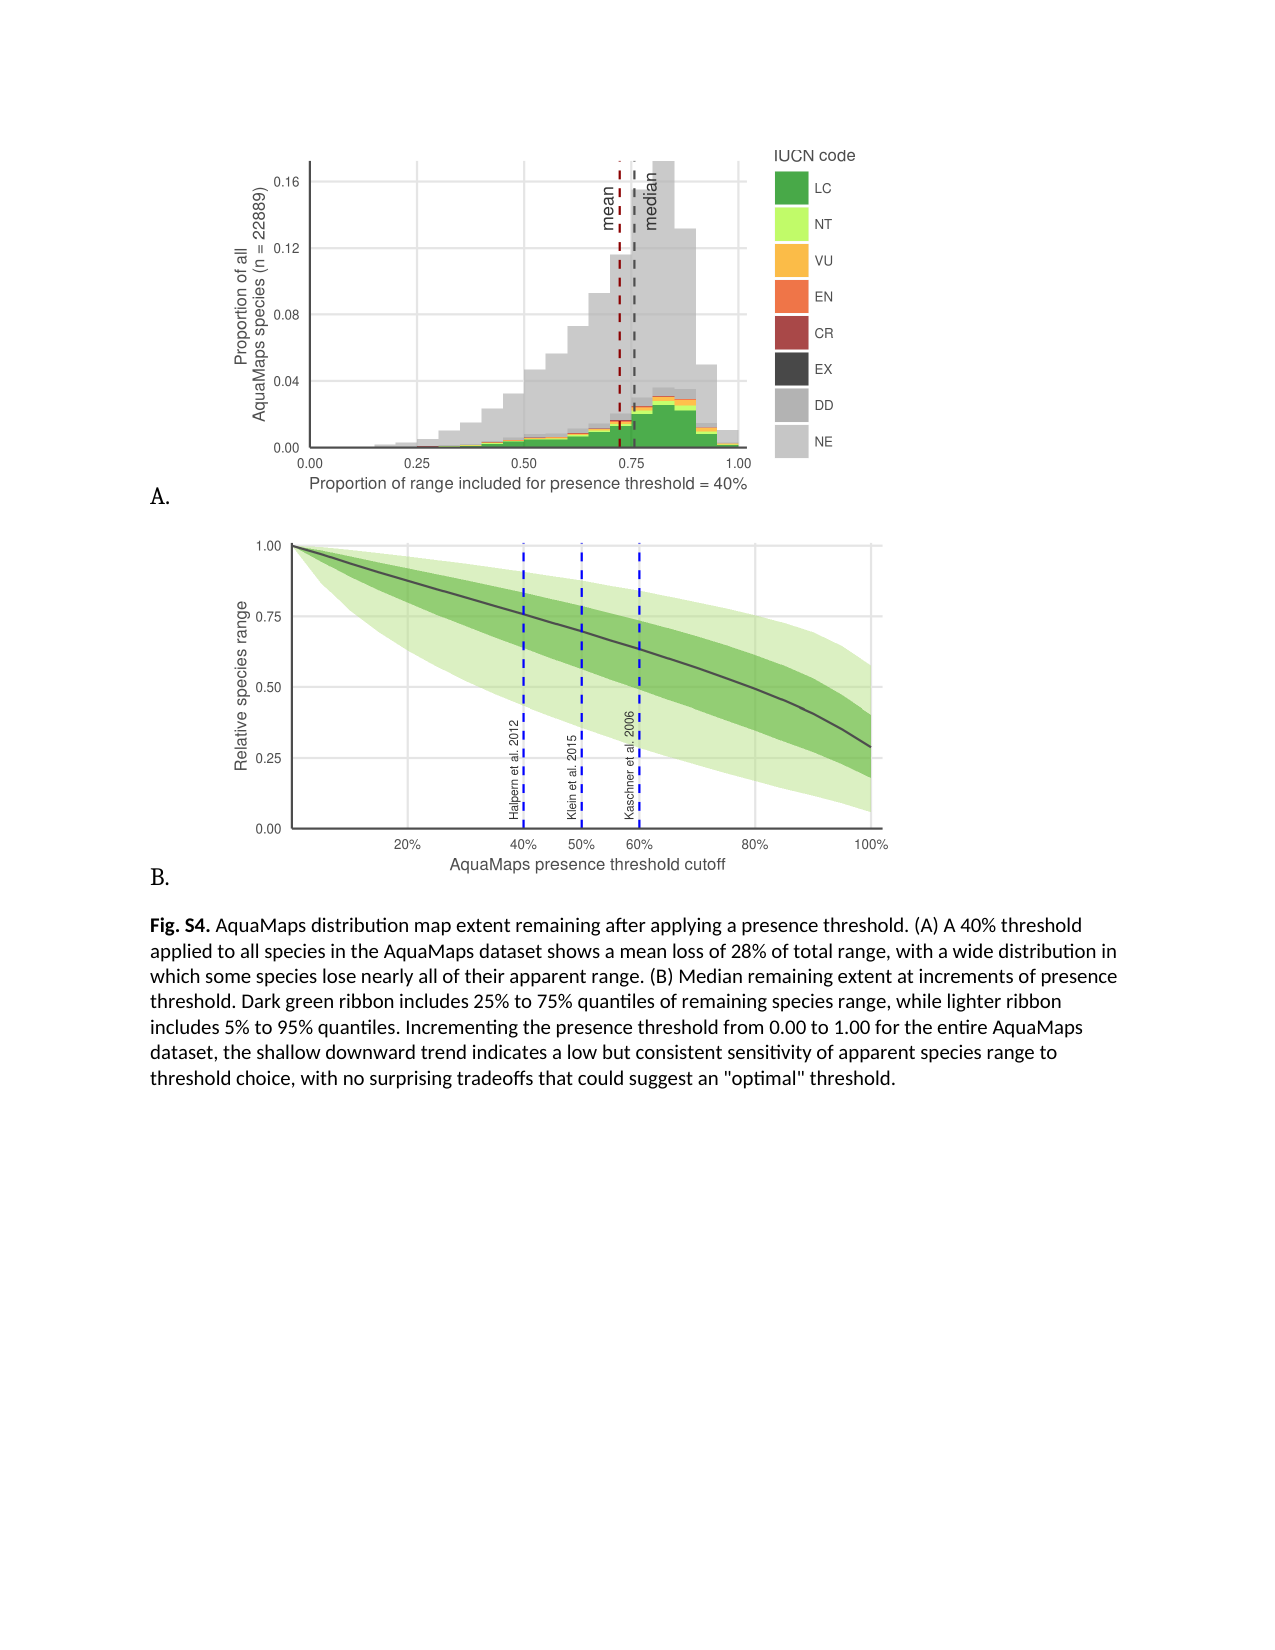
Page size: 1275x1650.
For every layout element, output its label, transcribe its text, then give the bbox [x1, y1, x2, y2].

picture [218, 531, 894, 886]
picture [218, 150, 894, 505]
text Fig. S4. AquaMaps distribution map extent remaining after applying a presence threshold. (A) A 40% threshold applied to all species in the AquaMaps dataset shows a mean loss of 28% of total range, with a wide distribution in which some species lose nearly all of their apparent range. (B) Median remaining extent at increments of presence threshold. Dark green ribbon includes 25% to 75% quantiles of remaining species range, while lighter ribbon includes 5% to 95% quantiles. Incrementing the presence threshold from 0.00 to 1.00 for the entire AquaMaps dataset, the shallow downward trend indicates a low but consistent sensitivity of apparent species range to threshold choice, with no surprising tradeoffs that could suggest an "optimal" threshold. [150, 912, 1125, 1090]
